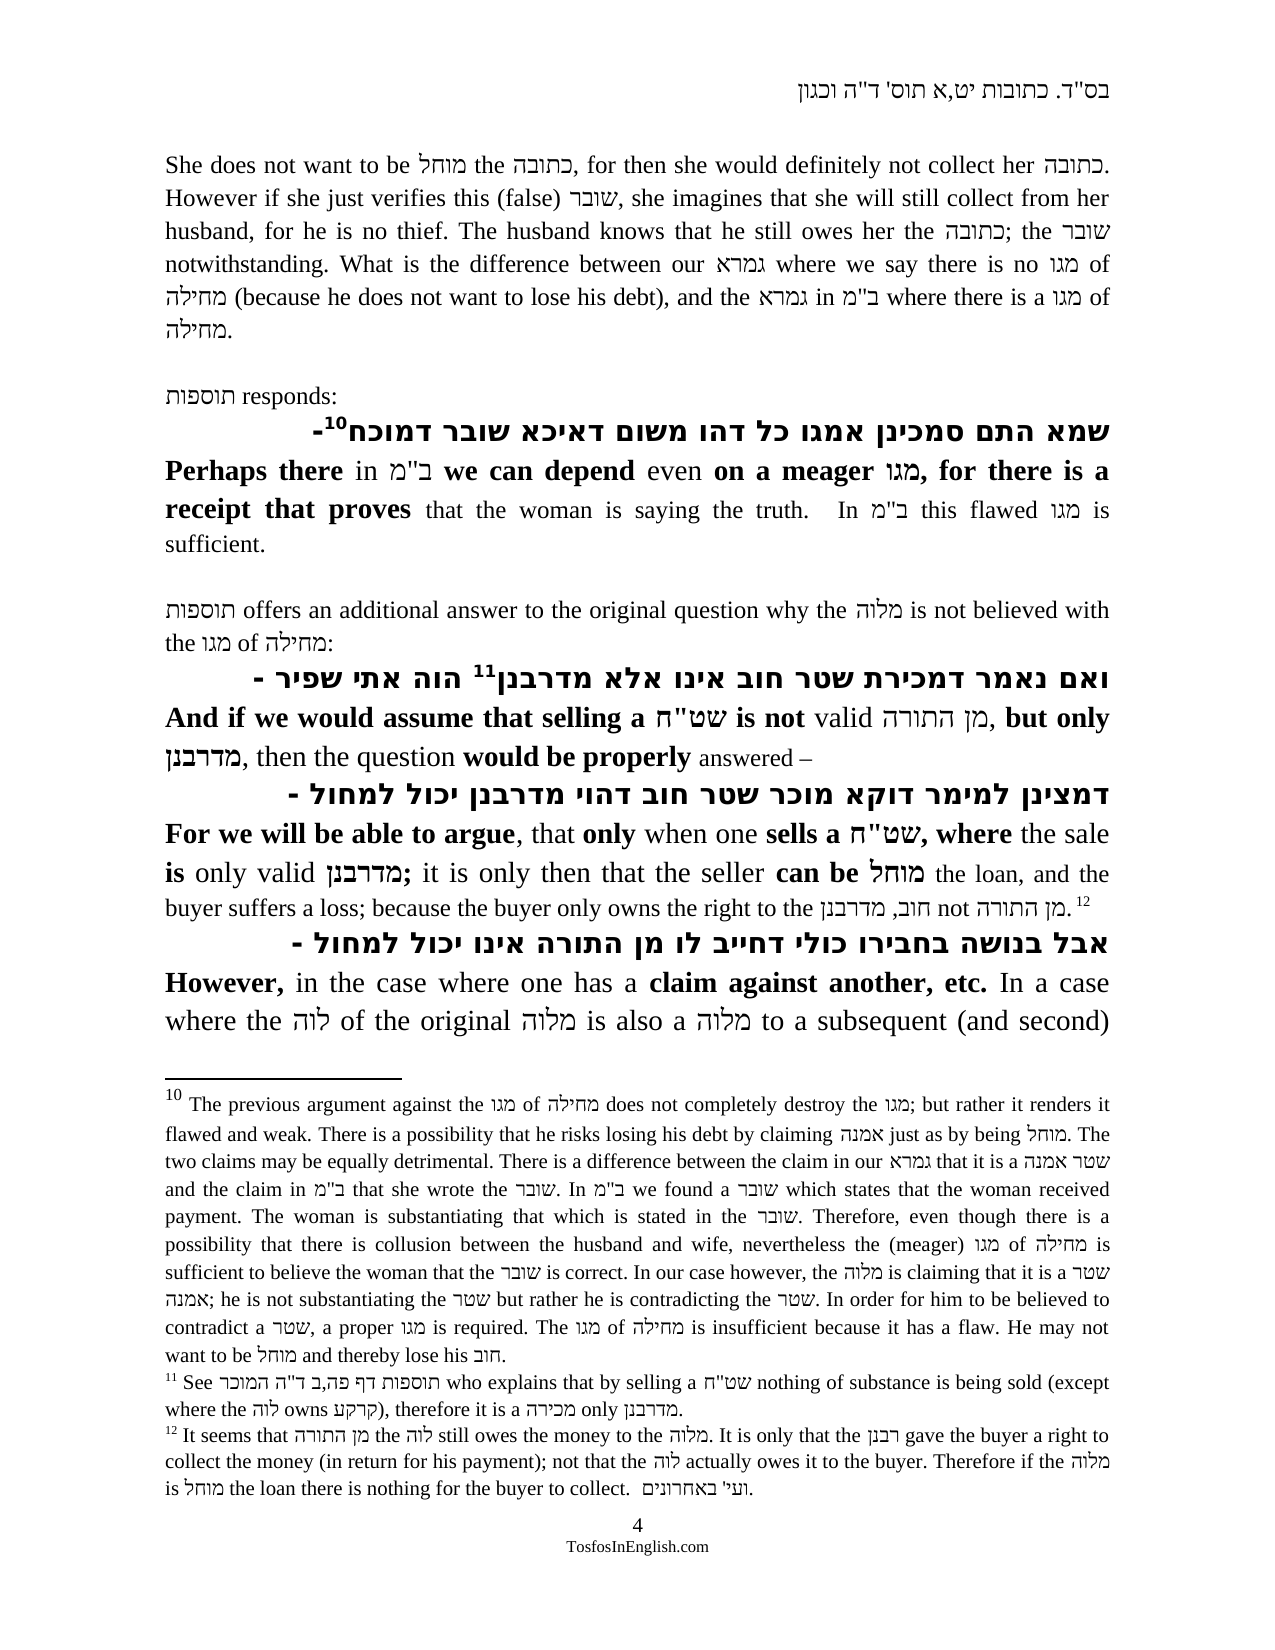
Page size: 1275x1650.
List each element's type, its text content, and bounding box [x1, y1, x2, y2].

text תוספות offers an additional answer to the original question why the מלוה is not believed with the מגו of מחילה: [165, 596, 1110, 657]
text However, in the case where one has a claim against another, etc. In a case where the לוה of the original מלוה is also a מלוה to a subsequent (and second) לוה so that the second לוה is obligated מן התורה to the original מלוה (on account of שעבודא דר"נ); in such a case, the לוה of the original מלוה cannot be מוחל the debt owed to him by his (subsequent) לוה, for his לוה is already obligated מן התורה to the original מלוה. [165, 965, 1110, 1037]
text שמא התם סמכינן אמגו כל דהו משום דאיכא שובר דמוכח- [165, 414, 1110, 448]
text דמצינן למימר דוקא מוכר שטר חוב דהוי מדרבנן יכול למחול - [165, 778, 1110, 812]
text And if we would assume that selling a שט"ח is not valid מן התורה, but only מדרבנן, then the question would be properly answered – [165, 701, 1110, 773]
text For we will be able to argue, that only when one sells a שט"ח, where the sale is only valid מדרבנן; it is only then that the seller can be מוחל the loan, and the buyer suffers a loss; because the buyer only owns the right to the חוב, מדרבנן not מן התורה. [165, 817, 1110, 922]
text Perhaps there in ב"מ we can depend even on a meager מגו, for there is a receipt that proves that the woman is saying the truth. In ב"מ this flawed מגו is sufficient. [165, 453, 1110, 558]
text אבל בנושה בחבירו כולי דחייב לו מן התורה אינו יכול למחול - [165, 926, 1110, 960]
text ואם נאמר דמכירת שטר חוב אינו אלא מדרבנן הוה אתי שפיר - [165, 662, 1110, 696]
text תוספות question is that just as we say here that the מלוה is not believed to say אמנה הוא and be חב לאחרים with a מגו of מחילה (because he does not want to be מוחל the חוב); the same should apply there. How does she have the מגו there that she could have been מוחל the כתובה? She does not want to be מוחל the כתובה, for then she would definitely not collect her כתובה. However if she just verifies this (false) שובר, she imagines that she will still collect from her husband, for he is no thief. The husband knows that he still owes her the כתובה; the שובר notwithstanding. What is the difference between our גמרא where we say there is no מגו of מחילה (because he does not want to lose his debt), and the גמרא in ב"מ where there is a מגו of מחילה. [165, 150, 1110, 344]
text תוספות responds: [165, 381, 1110, 410]
